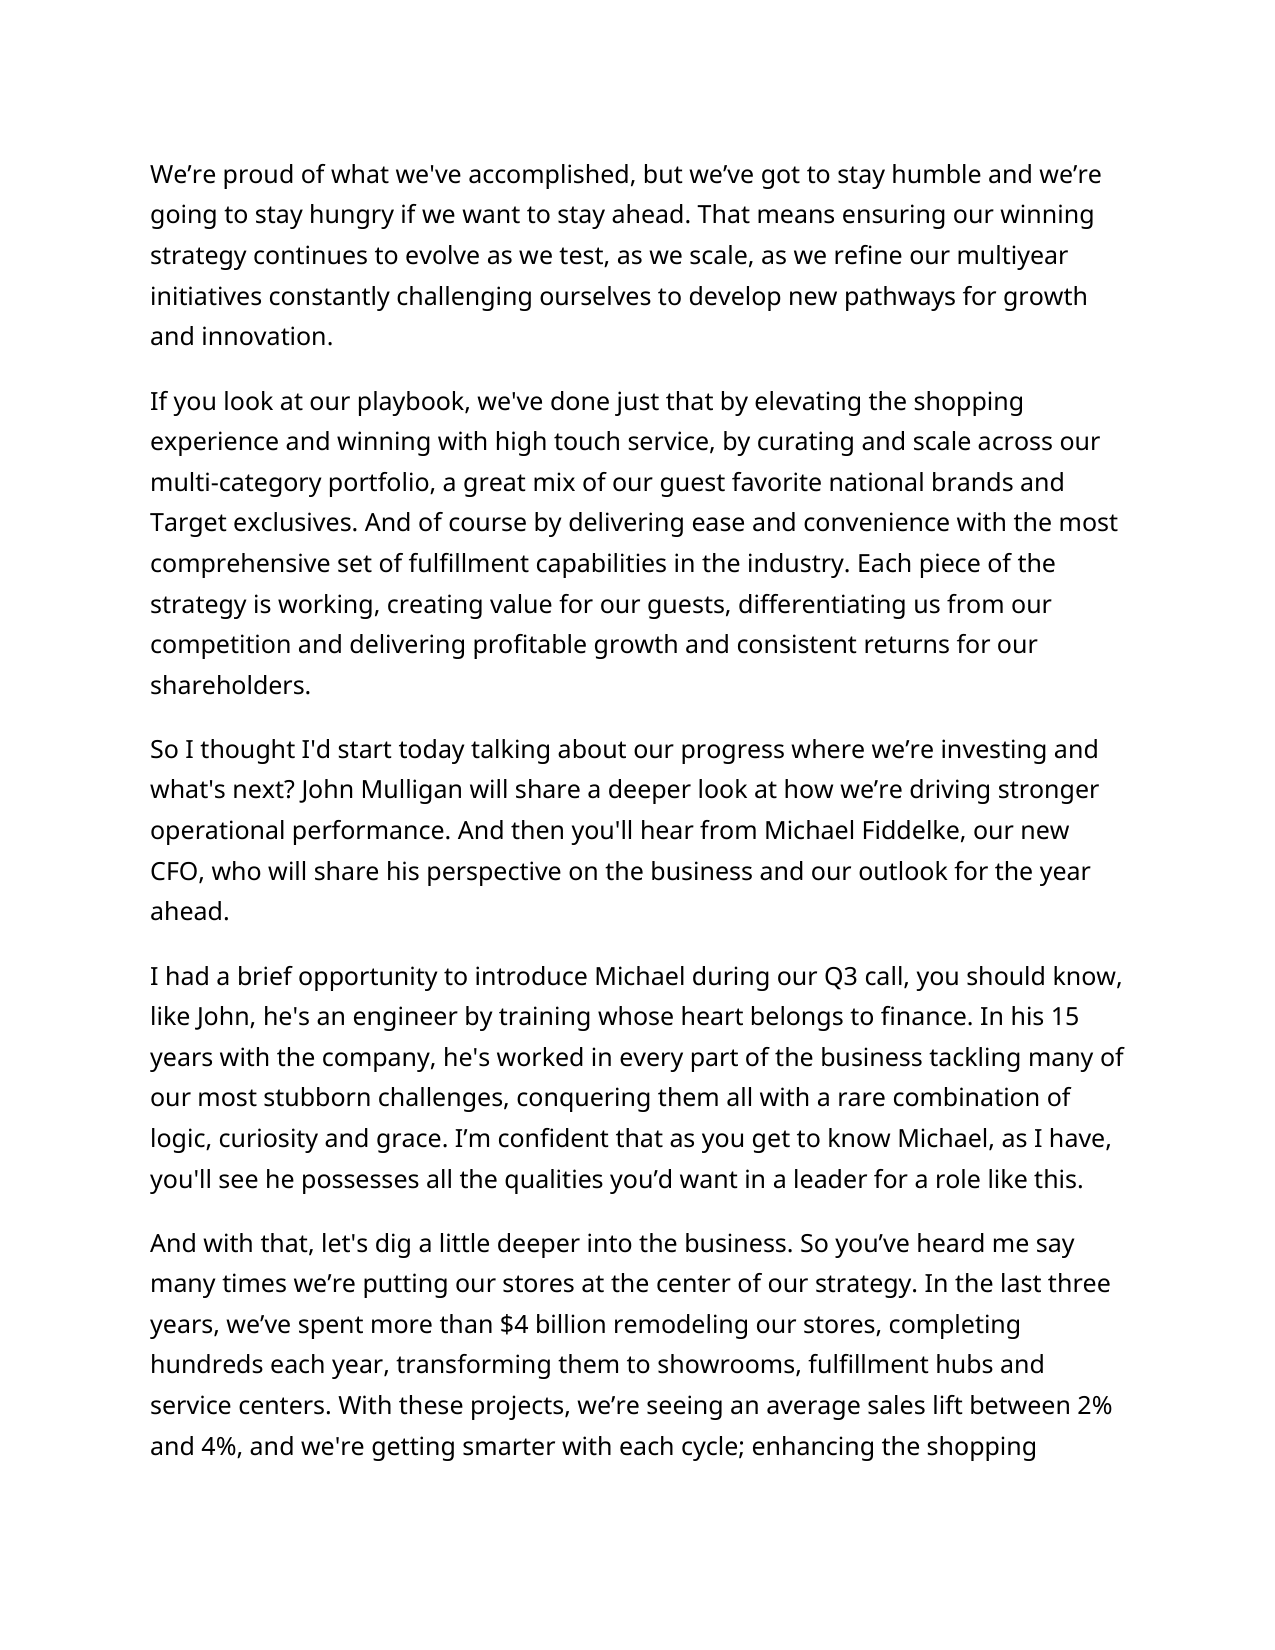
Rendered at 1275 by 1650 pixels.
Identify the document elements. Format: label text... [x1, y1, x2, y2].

text So I thought I'd start today talking about our progress where we’re investing and what's next? John Mulligan will share a deeper look at how we’re driving stronger operational performance. And then you'll hear from Michael Fiddelke, our new CFO, who will share his perspective on the business and our outlook for the year ahead. [150, 725, 1125, 928]
text We’re proud of what we've accomplished, but we’ve got to stay humble and we’re going to stay hungry if we want to stay ahead. That means ensuring our winning strategy continues to evolve as we test, as we scale, as we refine our multiyear initiatives constantly challenging ourselves to develop new pathways for growth and innovation. [150, 150, 1125, 353]
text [150, 1219, 1125, 1462]
text I had a brief opportunity to introduce Michael during our Q3 call, you should know, like John, he's an engineer by training whose heart belongs to finance. In his 15 years with the company, he's worked in every part of the business tackling many of our most stubborn challenges, conquering them all with a rare combination of logic, curiosity and grace. I’m confident that as you get to know Michael, as I have, you'll see he possesses all the qualities you’d want in a leader for a role like this. [150, 952, 1125, 1195]
text If you look at our playbook, we've done just that by elevating the shopping experience and winning with high touch service, by curating and scale across our multi-category portfolio, a great mix of our guest favorite national brands and Target exclusives. And of course by delivering ease and convenience with the most comprehensive set of fulfillment capabilities in the industry. Each piece of the strategy is working, creating value for our guests, differentiating us from our competition and delivering profitable growth and consistent returns for our shareholders. [150, 377, 1125, 702]
